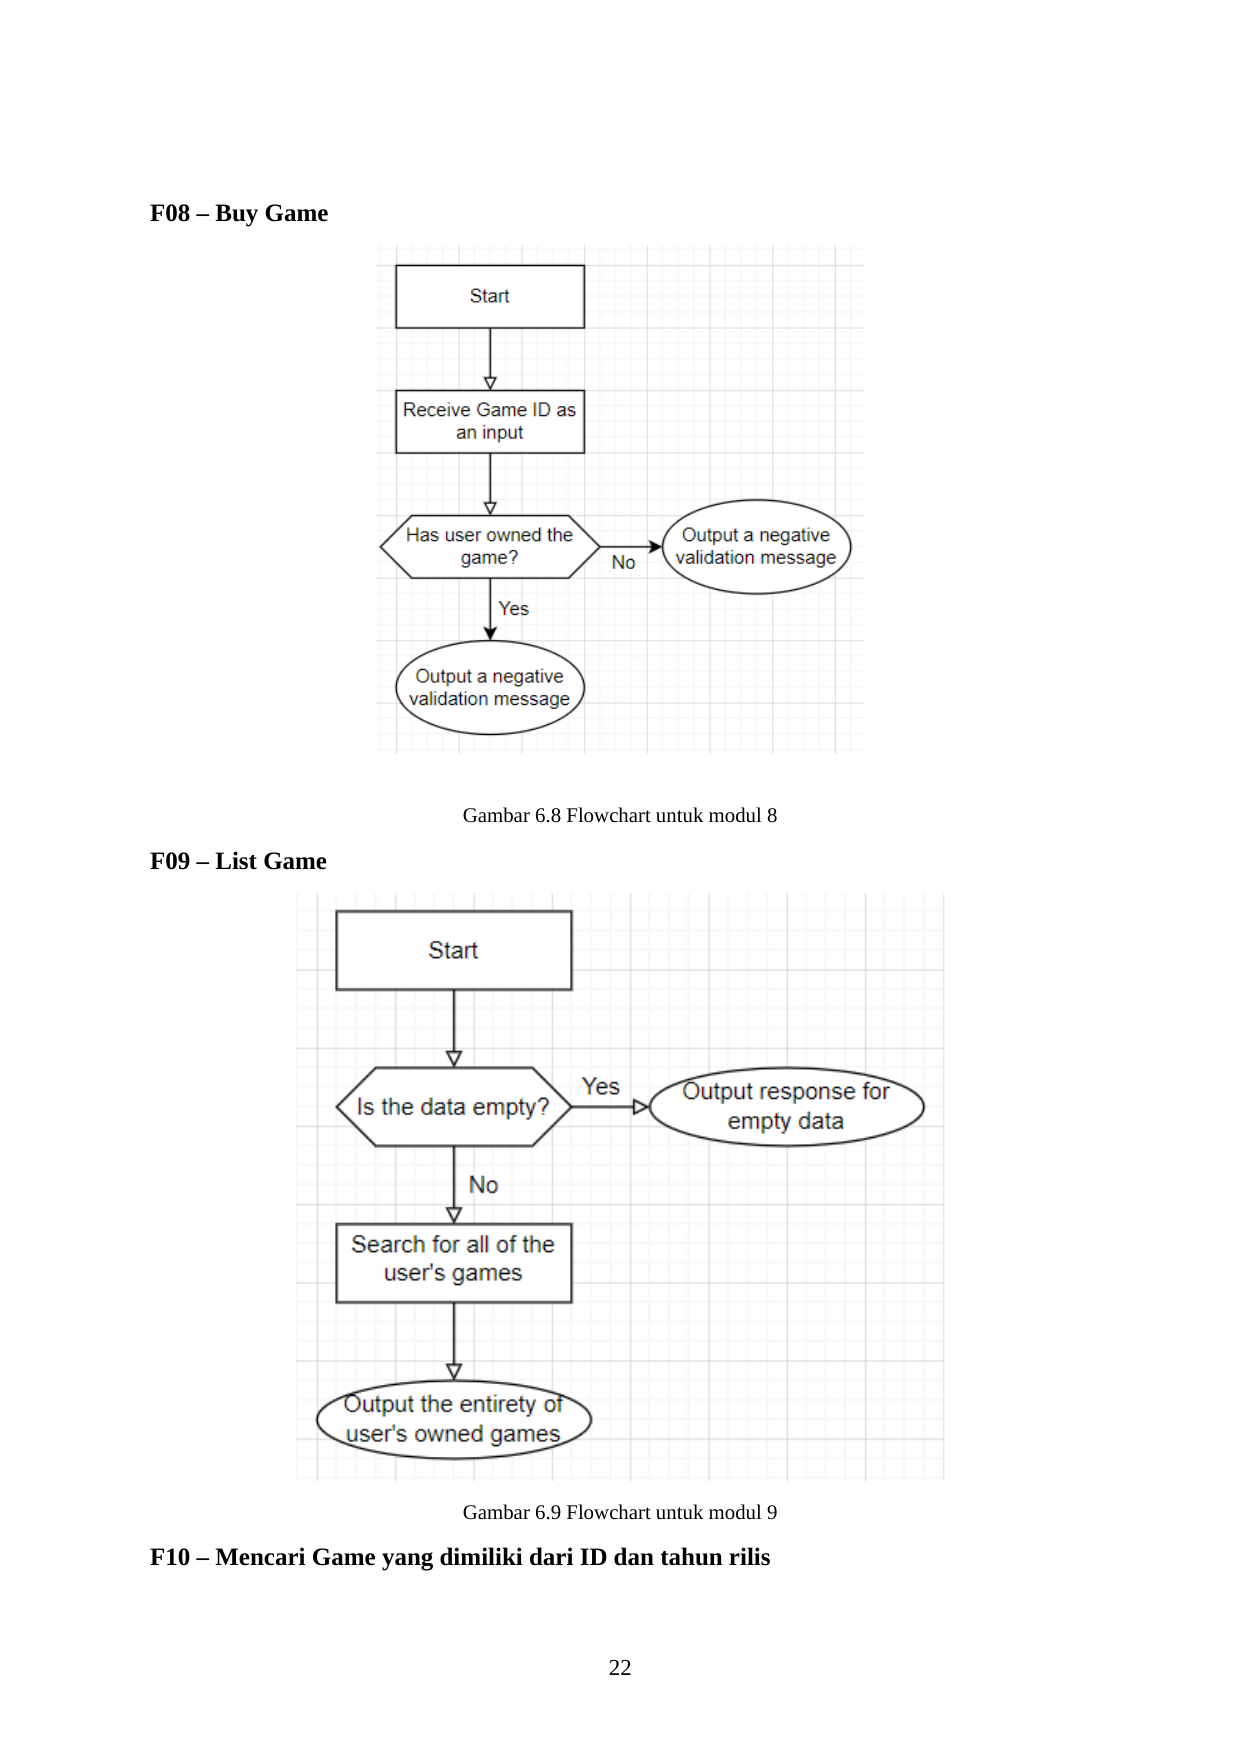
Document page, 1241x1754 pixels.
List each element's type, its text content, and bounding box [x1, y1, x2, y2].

picture [296, 893, 945, 1481]
text Gambar 6.9 Flowchart untuk modul 9 [150, 1500, 1090, 1524]
picture [376, 245, 865, 754]
text F09 – List Game [150, 846, 1090, 874]
text F10 – Mencari Game yang dimiliki dari ID dan tahun rilis [150, 1542, 1090, 1571]
text Gambar 6.8 Flowchart untuk modul 8 [150, 803, 1090, 827]
text F08 – Buy Game [150, 198, 1090, 226]
